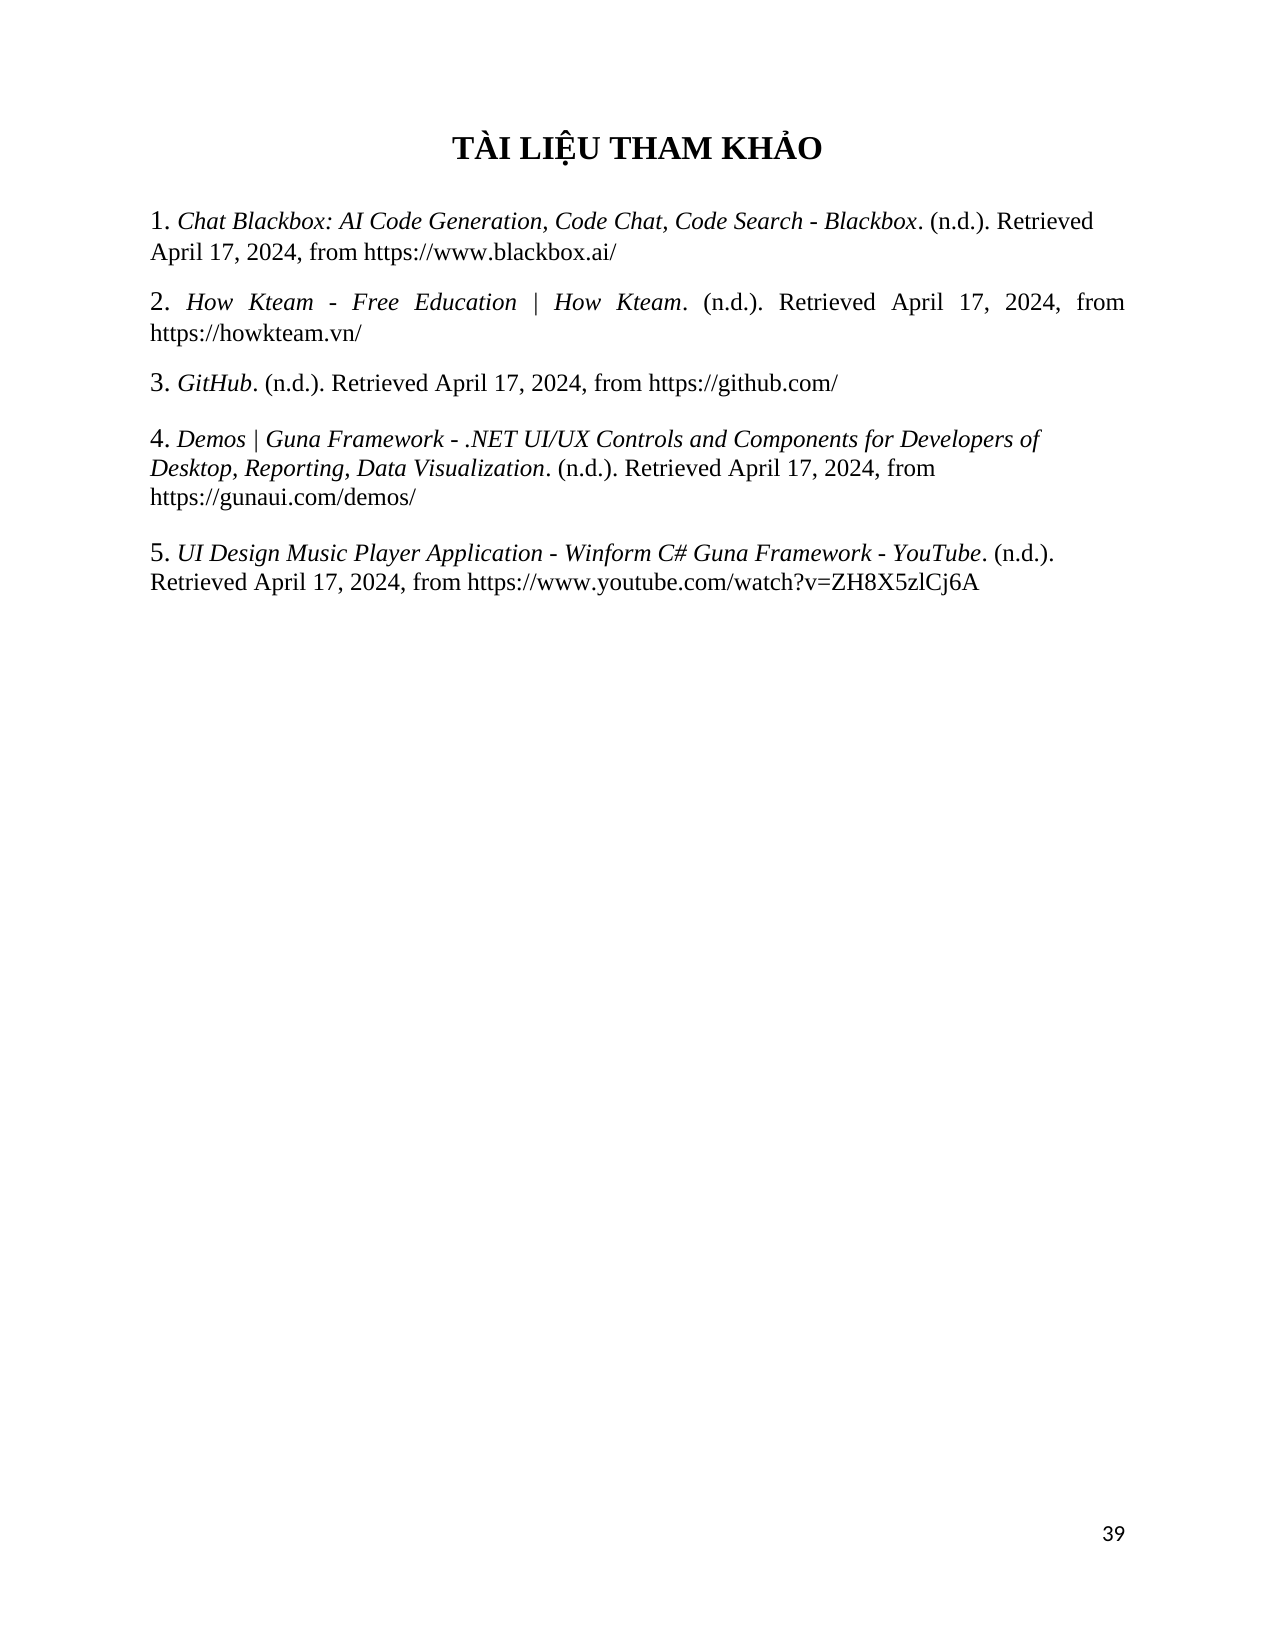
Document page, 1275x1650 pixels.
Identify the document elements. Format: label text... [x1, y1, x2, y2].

subtitle TÀI LIỆU THAM KHẢO [150, 128, 1125, 166]
text 1. Chat Blackbox: AI Code Generation, Code Chat, Code Search - Blackbox. (n.d.). Retrieved April 17, 2024, from https://www.blackbox.ai/ [150, 204, 1125, 266]
text 2. How Kteam - Free Education | How Kteam. (n.d.). Retrieved April 17, 2024, from https://howkteam.vn/ [150, 285, 1125, 347]
text 5. UI Design Music Player Application - Winform C# Guna Framework - YouTube. (n.d.). Retrieved April 17, 2024, from https://www.youtube.com/watch?v=ZH8X5zlCj6A [150, 536, 1125, 596]
text 4. Demos | Guna Framework - .NET UI/UX Controls and Components for Developers of Desktop, Reporting, Data Visualization. (n.d.). Retrieved April 17, 2024, from https://gunaui.com/demos/ [150, 422, 1125, 511]
text 3. GitHub. (n.d.). Retrieved April 17, 2024, from https://github.com/ [150, 366, 1125, 397]
